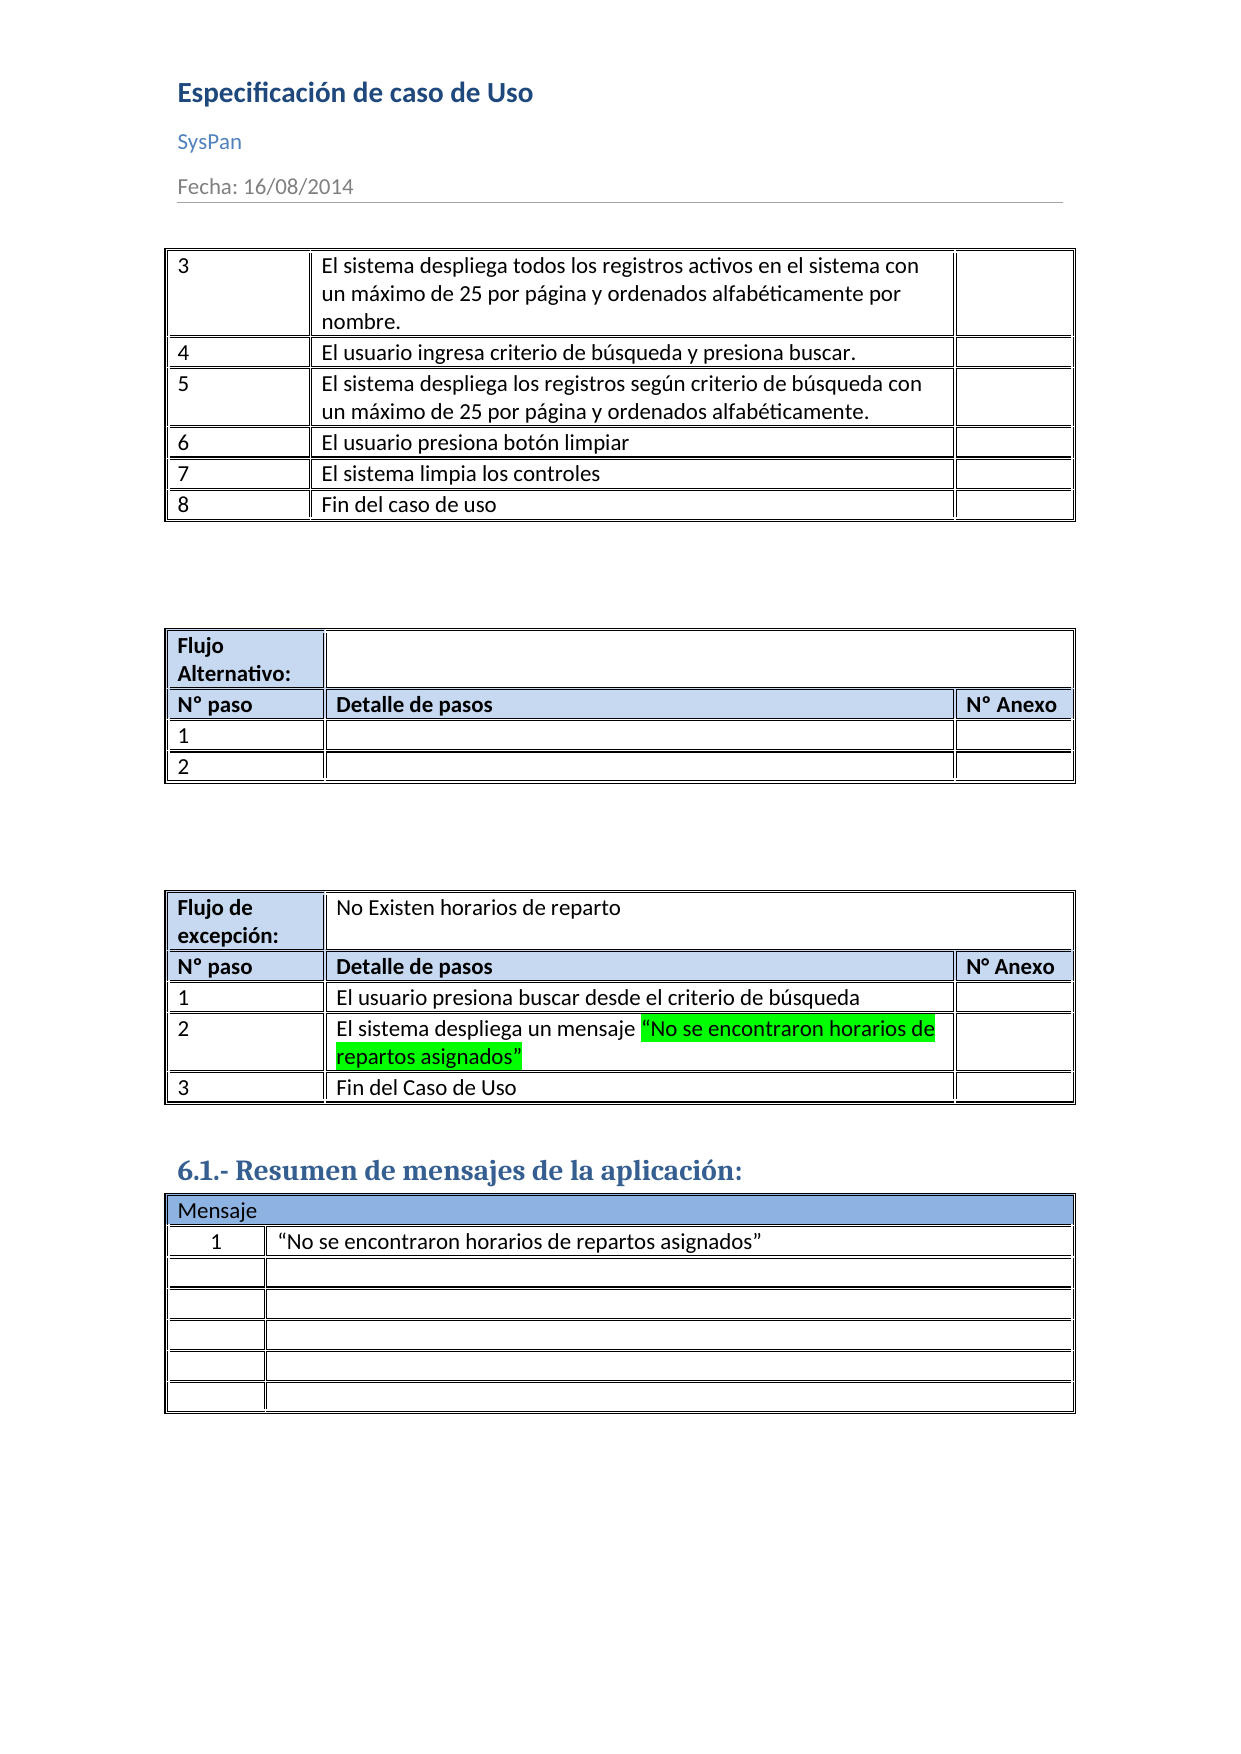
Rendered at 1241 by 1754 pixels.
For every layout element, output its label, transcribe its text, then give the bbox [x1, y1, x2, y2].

table_cell 3 [166, 1070, 325, 1101]
table_cell [955, 251, 1073, 335]
table_cell [955, 749, 1074, 780]
table_cell “No se encontraron horarios de repartos asignados” [266, 1224, 1074, 1255]
table_cell El sistema limpia los controles [312, 460, 953, 487]
table_cell [955, 1011, 1074, 1070]
table_cell El usuario presiona botón limpiar [312, 428, 953, 456]
table_cell [955, 366, 1074, 425]
table_cell [327, 721, 953, 749]
table_cell Detalle de pasos [327, 952, 953, 980]
table_cell [166, 1380, 266, 1411]
table_cell [267, 1318, 1073, 1349]
table_cell [266, 1380, 1074, 1411]
table_cell [325, 749, 955, 780]
subtitle 6.1.- Resumen de mensajes de la aplicación: [177, 1154, 1063, 1188]
table_cell [168, 1286, 264, 1318]
table_cell 1 [166, 1224, 266, 1255]
table_cell El usuario presiona buscar desde el criterio de búsqueda [327, 983, 953, 1011]
table_cell Nº paso [168, 949, 323, 980]
table_cell 3 [168, 251, 310, 335]
table_cell [168, 1349, 264, 1380]
table_cell 7 [168, 456, 309, 487]
table_cell 2 [166, 1011, 325, 1070]
table_cell 5 [166, 366, 310, 425]
table_cell [955, 335, 1074, 366]
table_cell El sistema despliega todos los registros activos en el sistema con un máximo de 25 por página y ordenados alfabéticamente por nombre. [310, 249, 955, 335]
table_cell Fin del Caso de Uso [325, 1070, 955, 1101]
table_cell Nº paso [166, 687, 325, 718]
table_cell [166, 1255, 266, 1286]
table_cell Nº Anexo [955, 687, 1074, 718]
table_cell [955, 980, 1074, 1011]
table_cell [267, 1286, 1073, 1318]
table_header Flujo de excepción: [168, 891, 325, 949]
table_header [325, 631, 1073, 687]
table_header Flujo Alternativo: [166, 629, 325, 687]
table_cell El usuario ingresa criterio de búsqueda y presiona buscar. [312, 338, 953, 366]
table_cell [955, 1070, 1074, 1101]
table_cell Detalle de pasos [327, 690, 953, 718]
table_cell [266, 1255, 1074, 1286]
table_cell [957, 456, 1073, 487]
table_cell [955, 718, 1074, 749]
table_cell [955, 488, 1073, 519]
table_cell 1 [166, 718, 325, 749]
table_cell Fin del caso de uso [310, 488, 955, 519]
table_cell [267, 1349, 1073, 1380]
table_cell 2 [166, 749, 325, 780]
table_cell 4 [166, 335, 310, 366]
table_header Mensaje [168, 1196, 1073, 1224]
table_cell 8 [168, 488, 310, 519]
table_cell El sistema despliega los registros según criterio de búsqueda con un máximo de 25 por página y ordenados alfabéticamente. [312, 369, 953, 425]
table_cell 1 [166, 980, 325, 1011]
table_cell N° Anexo [957, 949, 1073, 980]
table_cell [168, 1318, 264, 1349]
table_cell El sistema despliega un mensaje “No se encontraron horarios de repartos asignados” [327, 1014, 953, 1070]
table_cell [955, 425, 1074, 456]
table_header No Existen horarios de reparto [325, 893, 1073, 949]
table_cell 6 [166, 425, 310, 456]
